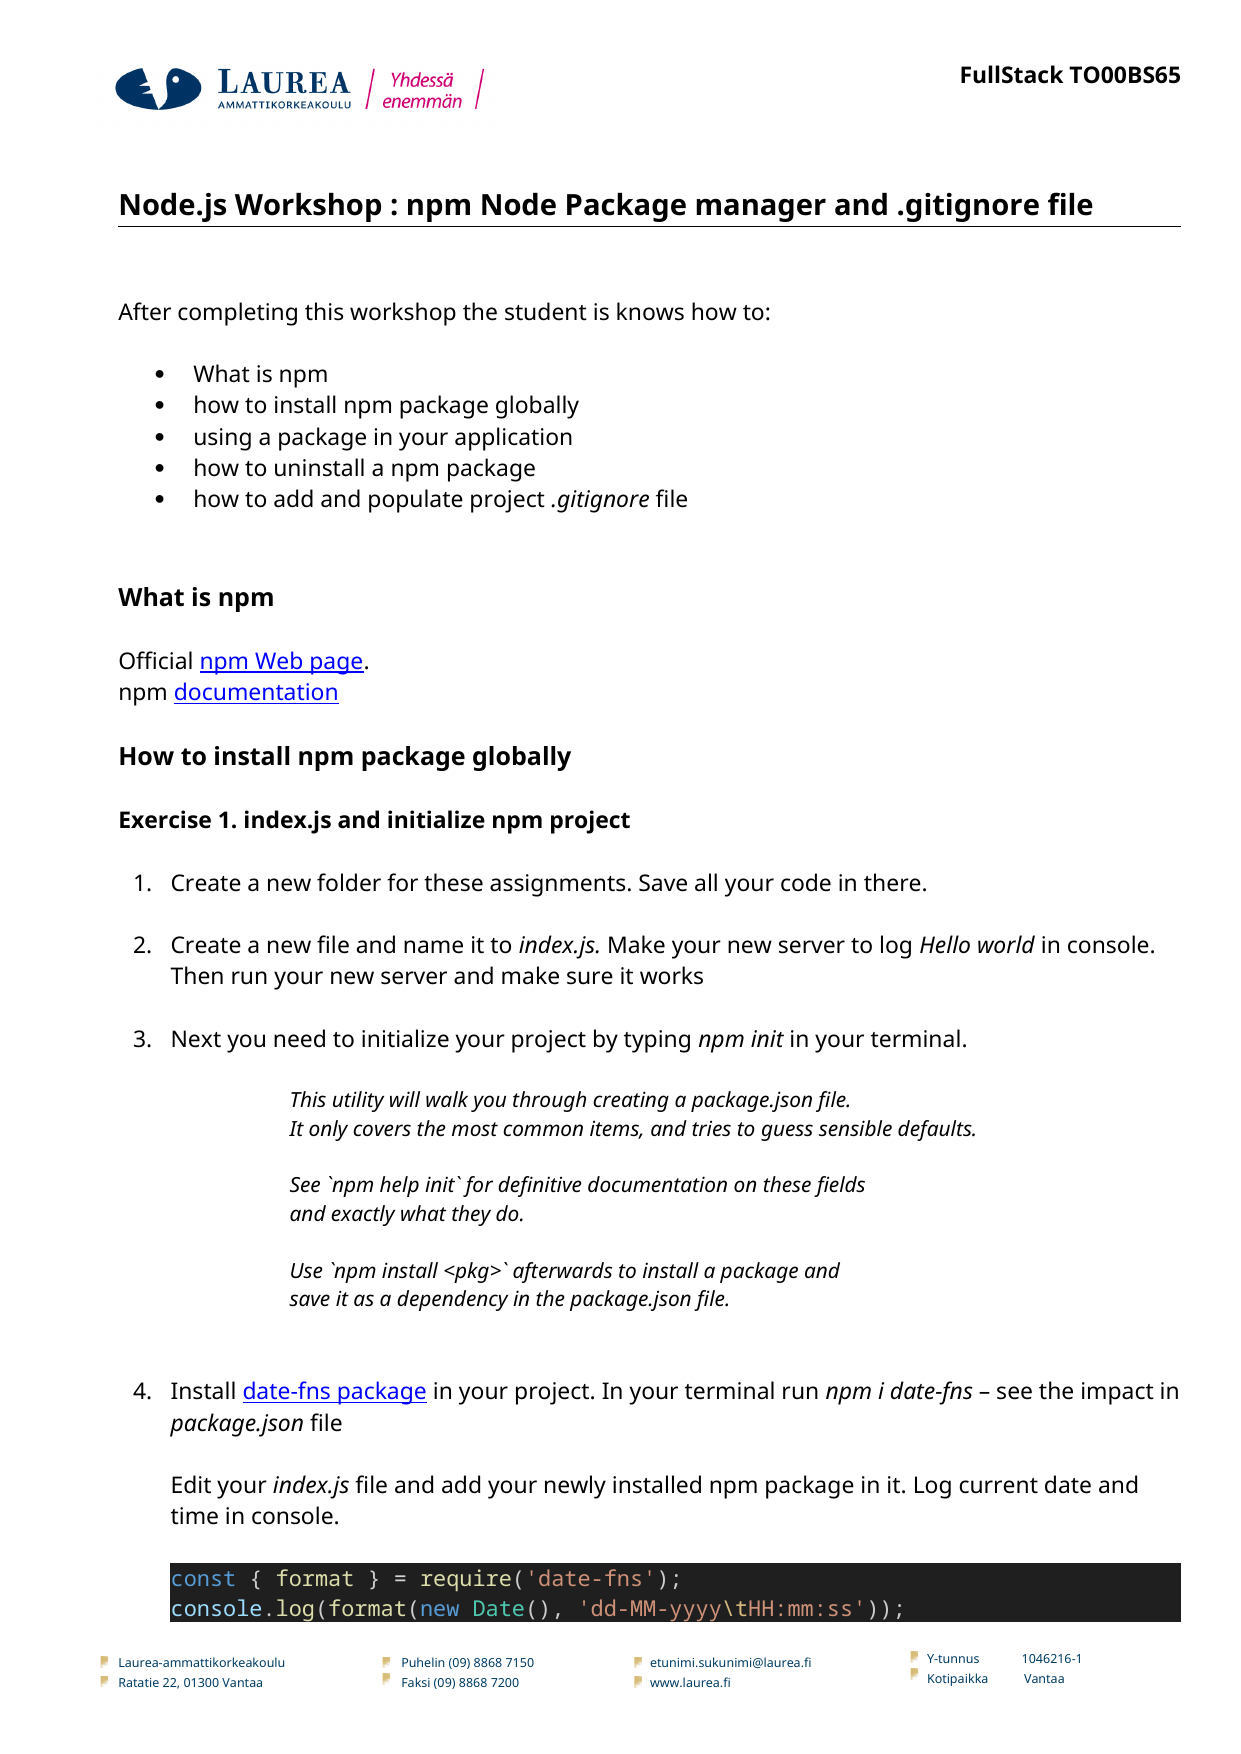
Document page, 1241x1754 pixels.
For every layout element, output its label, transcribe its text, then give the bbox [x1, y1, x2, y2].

text save it as a dependency in the package.json file. [289, 1284, 1181, 1313]
list using a package in your application [156, 421, 1181, 452]
list Install date-fns package in your project. In your terminal run npm i date-fns – see the impact in package.json file [133, 1375, 1181, 1438]
list What is npm [118, 579, 1181, 614]
list Create a new folder for these assignments. Save all your code in there. [133, 866, 1181, 898]
text console.log(format(new Date(), 'dd-MM-yyyy\tHH:mm:ss')); [170, 1592, 1181, 1622]
list how to add and populate project .gitignore file [156, 483, 1181, 514]
text const { format } = require('date-fns'); [170, 1563, 1181, 1592]
list How to install npm package globally [118, 739, 1181, 773]
list Exercise 1. index.js and initialize npm project [118, 804, 1181, 866]
text This utility will walk you through creating a package.json file. [289, 1085, 1181, 1114]
text It only covers the most common items, and tries to guess sensible defaults. [289, 1114, 1181, 1142]
text After completing this workshop the student is knows how to: [118, 296, 1181, 358]
text and exactly what they do. [289, 1199, 1181, 1227]
picture [87, 41, 512, 138]
list npm documentation [118, 676, 1181, 739]
list Create a new file and name it to index.js. Make your new server to log Hello world in console. Then run your new server and make sure it works [133, 929, 1181, 1023]
list What is npm [156, 358, 1181, 389]
text Use `npm install <pkg>` afterwards to install a package and [289, 1256, 1181, 1284]
list Official npm Web page. [118, 645, 1181, 676]
text Edit your index.js file and add your newly installed npm package in it. Log current date and time in console. [170, 1469, 1181, 1531]
list how to uninstall a npm package [156, 452, 1181, 483]
list Next you need to initialize your project by typing npm init in your terminal. [133, 1023, 1181, 1054]
text Node.js Workshop : npm Node Package manager and .gitignore file [118, 184, 1181, 226]
list how to install npm package globally [156, 389, 1181, 421]
text See `npm help init` for definitive documentation on these fields [289, 1171, 1181, 1199]
